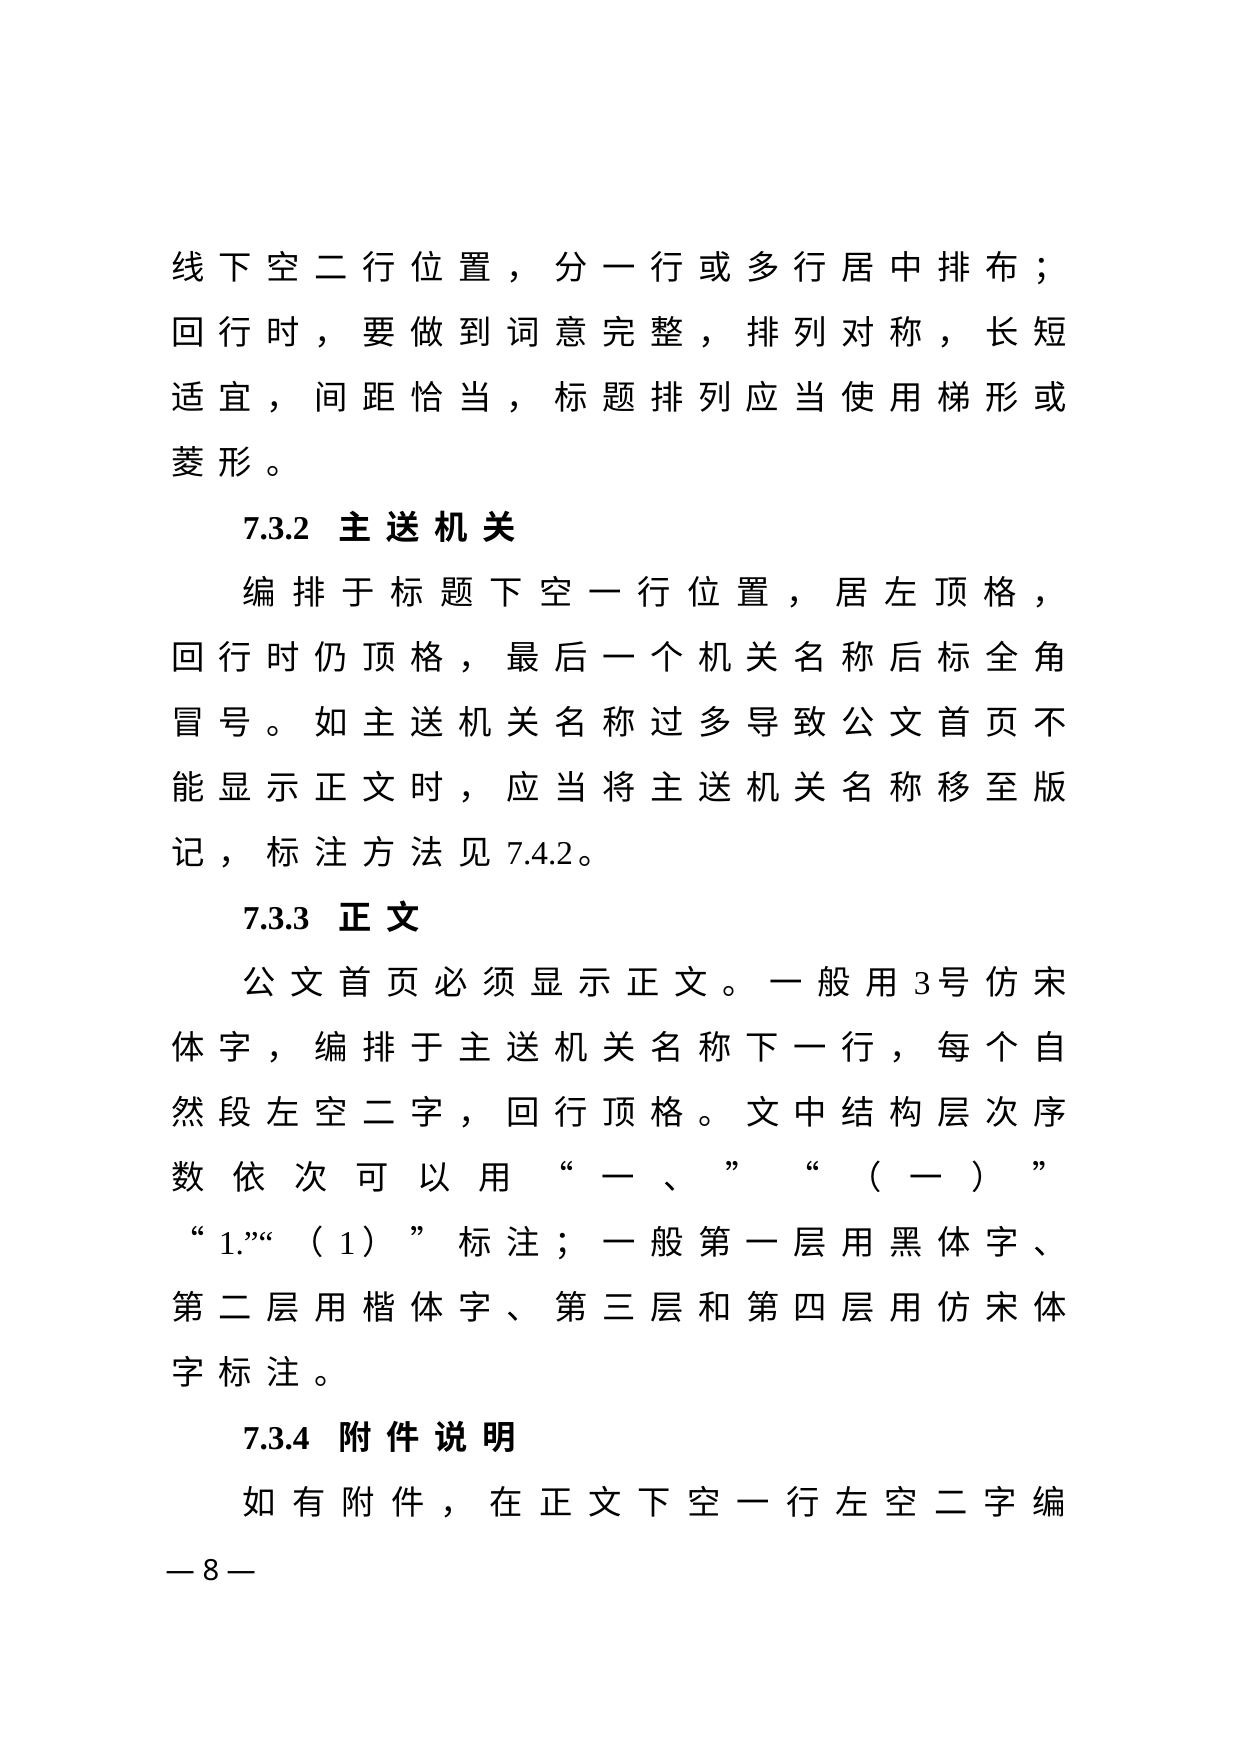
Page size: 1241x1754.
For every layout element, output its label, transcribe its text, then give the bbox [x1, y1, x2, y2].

text 公文首页必须显示正文。一般用3号仿宋体字，编排于主送机关名称下一行，每个自然段左空二字，回行顶格。文中结构层次序数依次可以用“一、”“（一）”“1.”“（1）”标注；一般第一层用黑体字、第二层用楷体字、第三层和第四层用仿宋体字标注。 [171, 948, 1081, 1403]
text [171, 1468, 1081, 1533]
text 编排于标题下空一行位置，居左顶格，回行时仍顶格，最后一个机关名称后标全角冒号。如主送机关名称过多导致公文首页不能显示正文时，应当将主送机关名称移至版记，标注方法见7.4.2。 [171, 558, 1081, 883]
text 7.3.2 主送机关 [171, 493, 1081, 558]
text 7.3.3 正文 [171, 883, 1081, 948]
text 7.3.4 附件说明 [171, 1403, 1081, 1468]
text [171, 233, 1081, 493]
